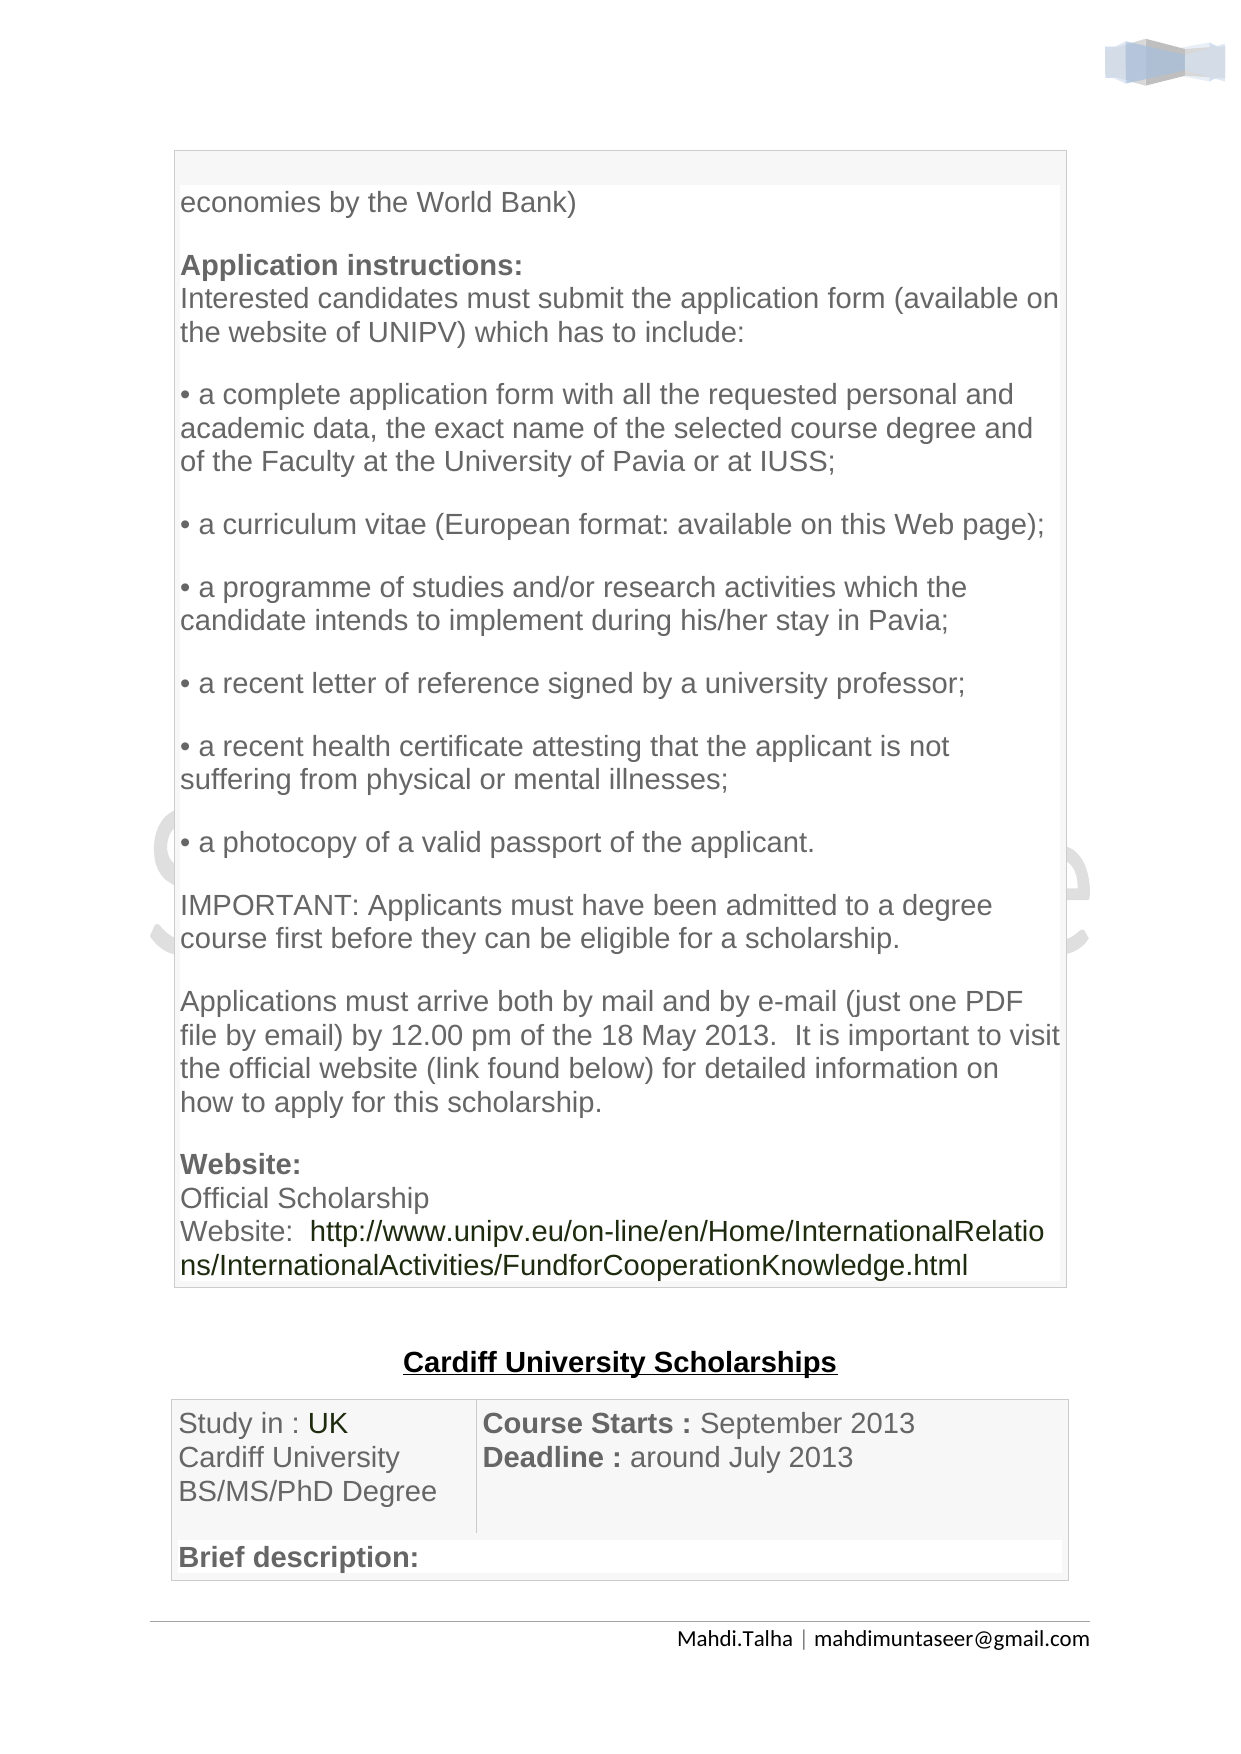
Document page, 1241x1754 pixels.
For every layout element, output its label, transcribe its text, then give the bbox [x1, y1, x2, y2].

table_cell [175, 151, 1066, 1287]
table_header Course Starts : September 2013 Deadline : around July 2013 [477, 1400, 1068, 1533]
text Cardiff University Scholarships [150, 1344, 1090, 1378]
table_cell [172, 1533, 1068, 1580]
table_header Study in : UK Cardiff University BS/MS/PhD Degree [172, 1400, 476, 1533]
